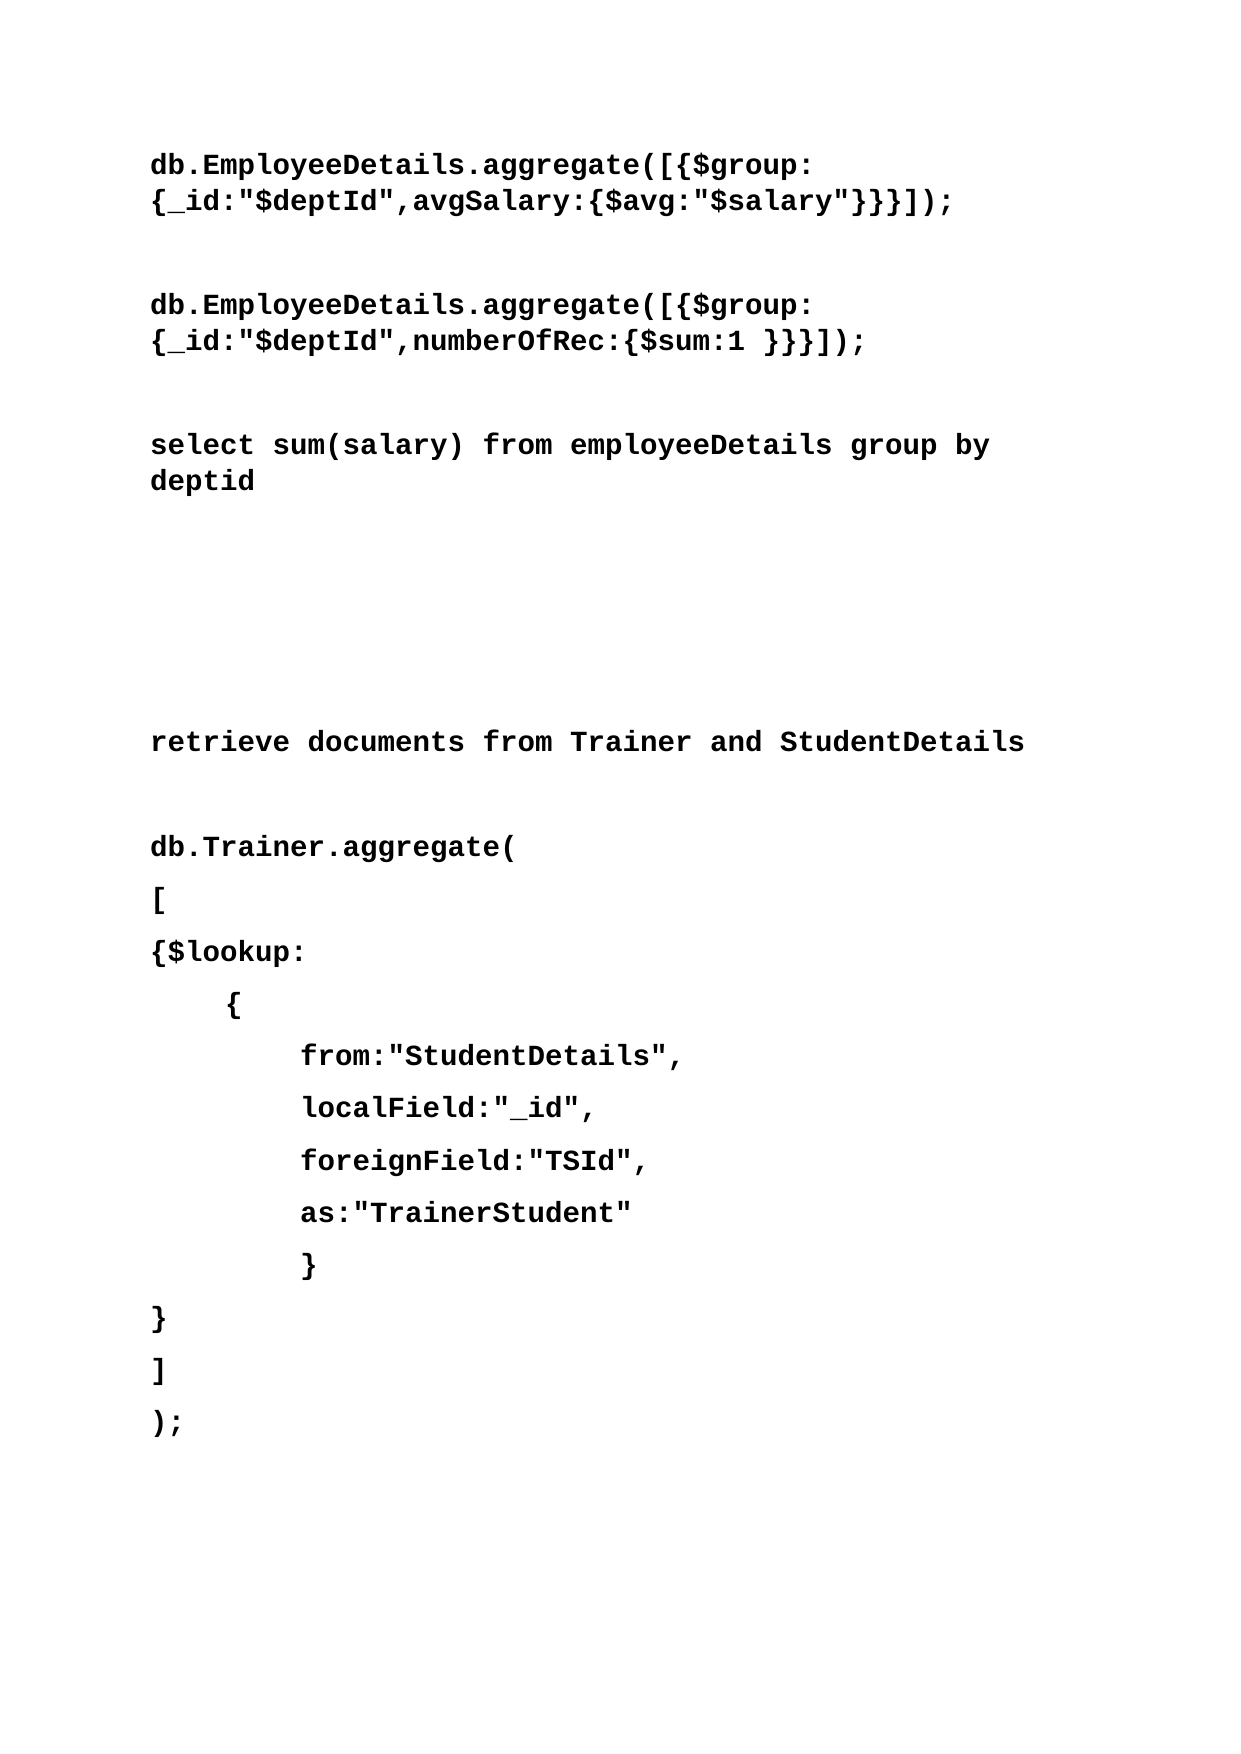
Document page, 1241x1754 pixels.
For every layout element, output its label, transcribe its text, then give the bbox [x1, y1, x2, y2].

text { [150, 989, 1090, 1022]
text } [150, 1250, 1090, 1283]
text ] [150, 1355, 1090, 1388]
text as:"TrainerStudent" [150, 1198, 1090, 1231]
text localField:"_id", [150, 1093, 1090, 1127]
text ); [150, 1407, 1090, 1440]
text [ [150, 884, 1090, 917]
text foreignField:"TSId", [150, 1146, 1090, 1179]
text } [150, 1303, 1090, 1336]
text retrieve documents from Trainer and StudentDetails [150, 727, 1090, 761]
text db.EmployeeDetails.aggregate([{$group:{_id:"$deptId",avgSalary:{$avg:"$salary"}}}]); [150, 150, 1090, 219]
text db.Trainer.aggregate( [150, 832, 1090, 865]
text db.EmployeeDetails.aggregate([{$group:{_id:"$deptId",numberOfRec:{$sum:1 }}}]); [150, 290, 1090, 359]
text select sum(salary) from employeeDetails group by deptid [150, 430, 1090, 499]
text from:"StudentDetails", [150, 1041, 1090, 1074]
text {$lookup: [150, 937, 1090, 970]
